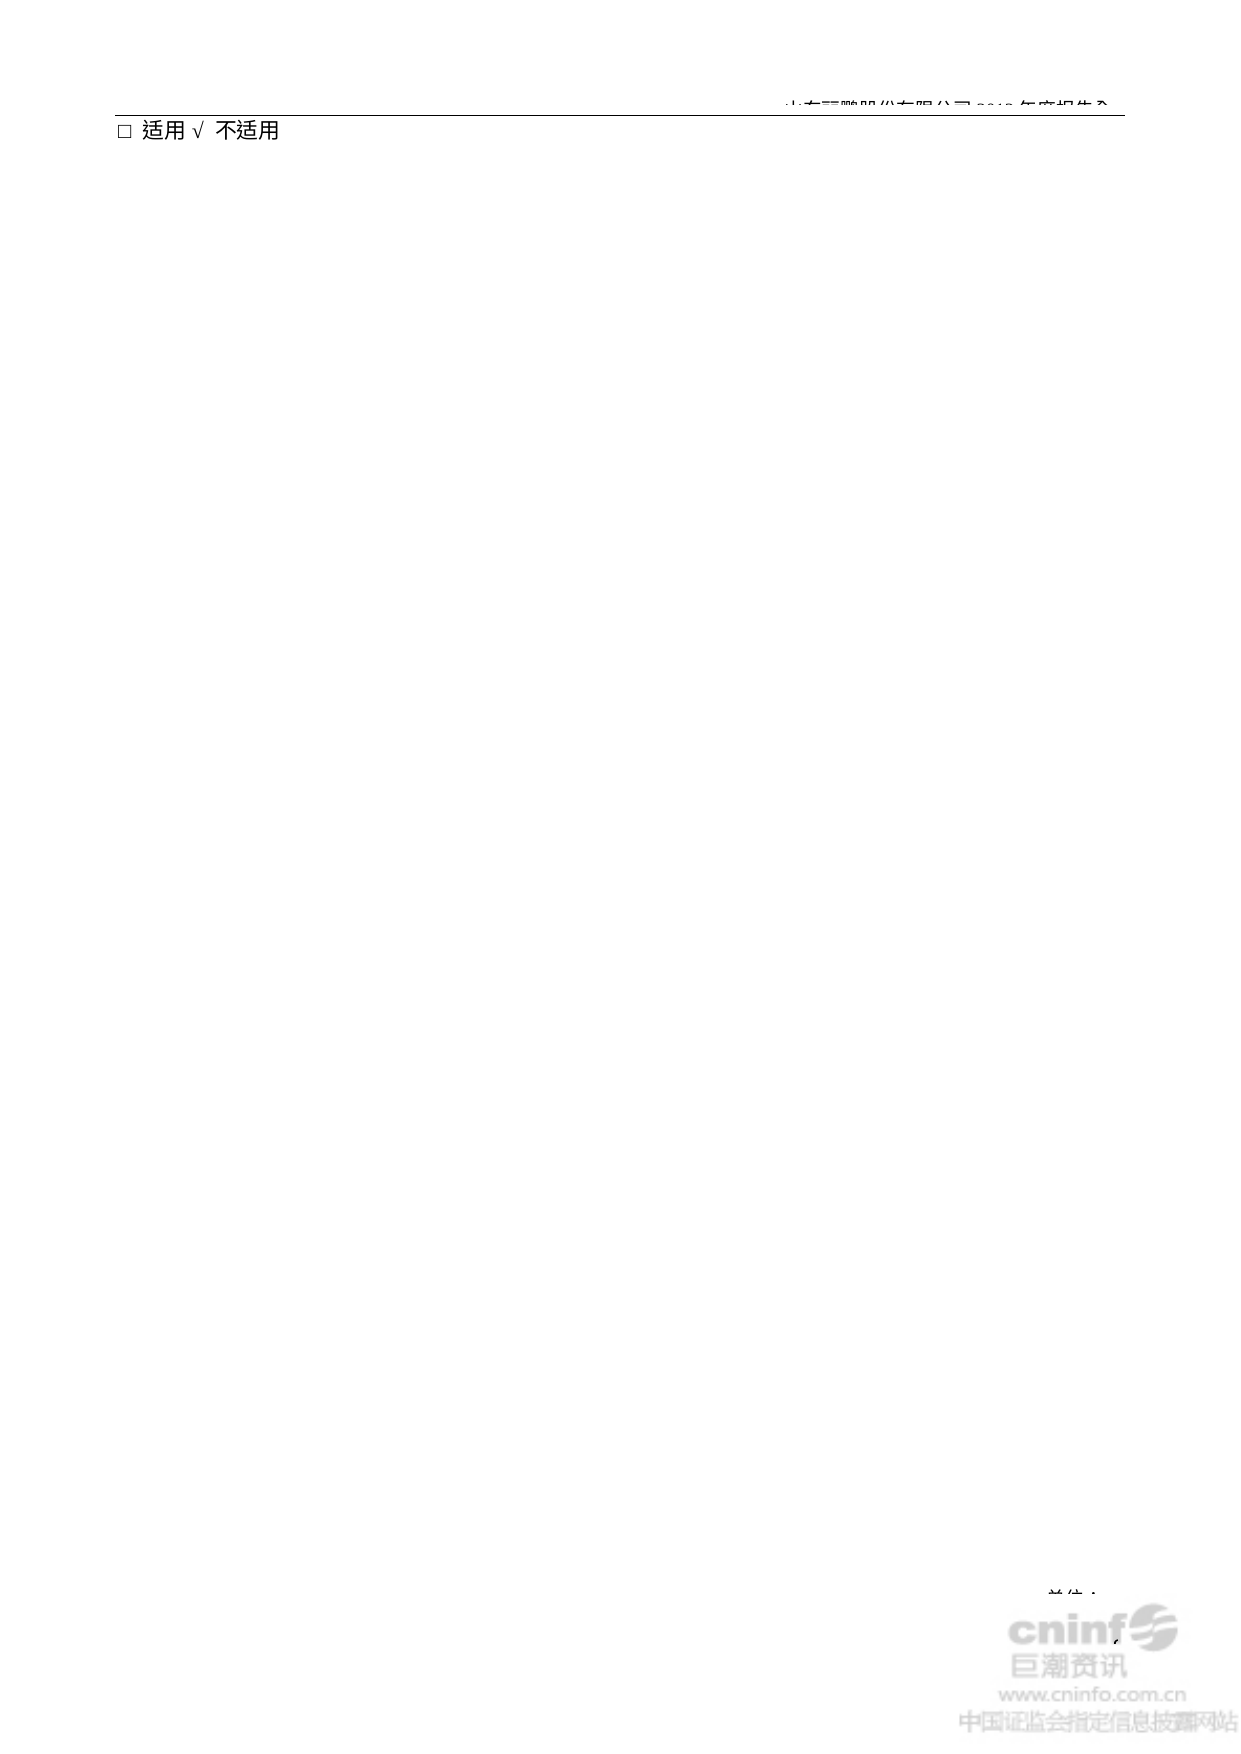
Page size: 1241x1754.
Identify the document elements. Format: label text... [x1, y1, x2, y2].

text □ 适用 √ 不适用 [118, 114, 1123, 144]
picture [958, 1593, 1241, 1754]
